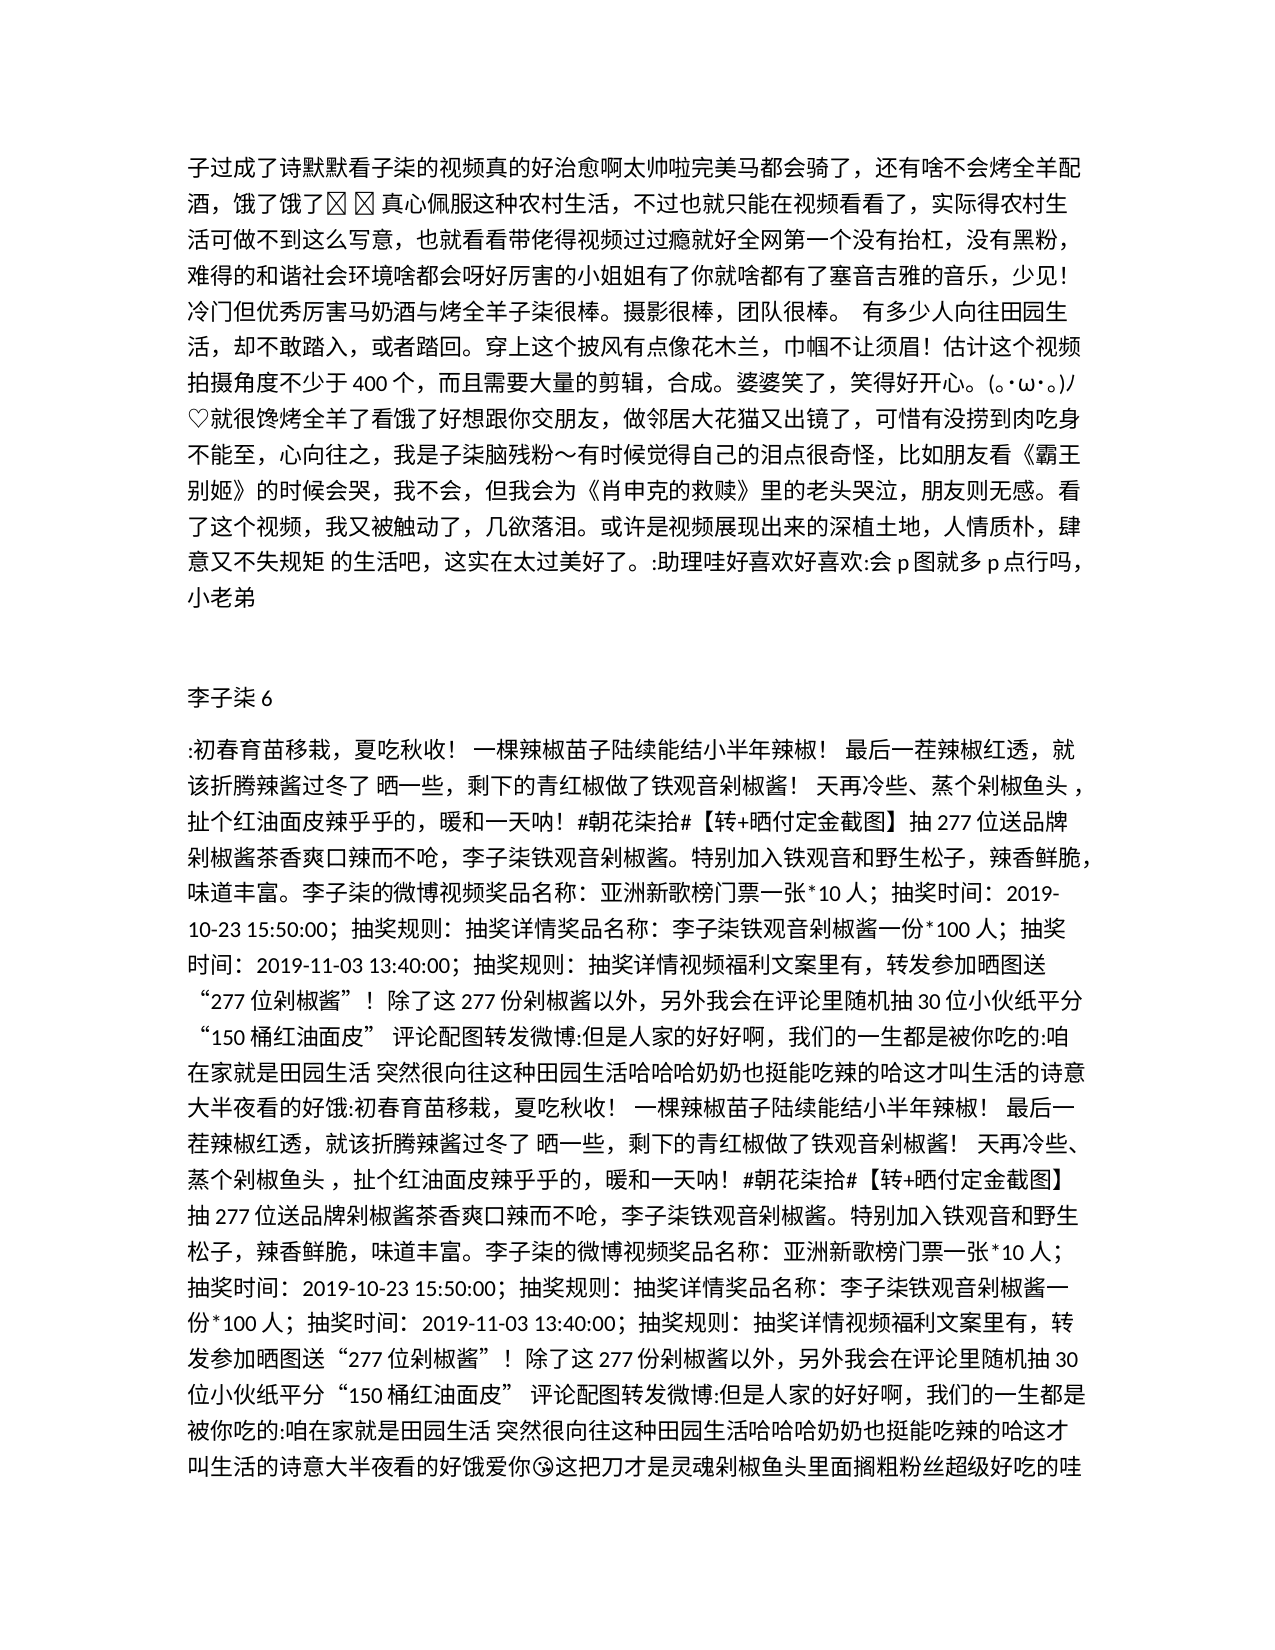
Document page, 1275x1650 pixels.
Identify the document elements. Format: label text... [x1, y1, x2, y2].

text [187, 732, 1087, 1482]
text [187, 150, 1087, 613]
text 李子柒6 [187, 679, 1087, 713]
